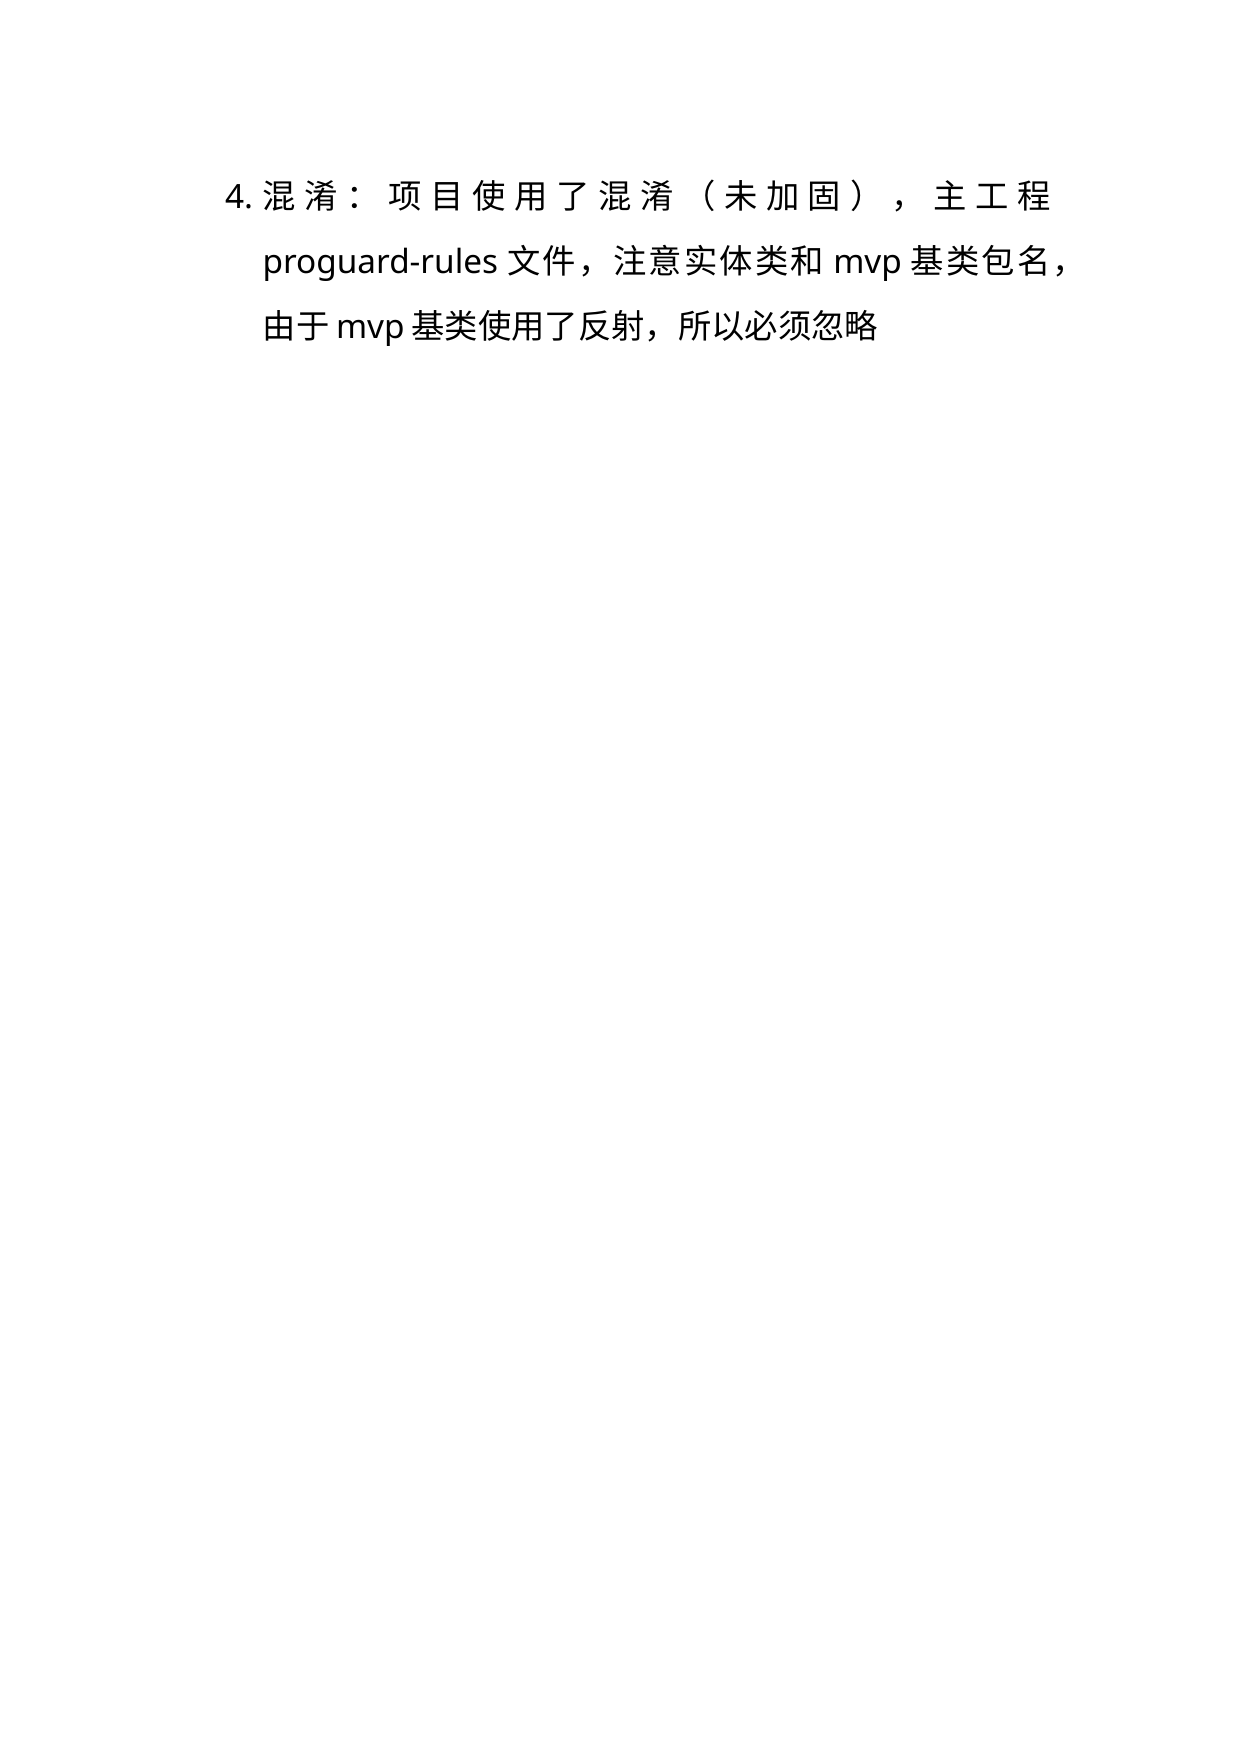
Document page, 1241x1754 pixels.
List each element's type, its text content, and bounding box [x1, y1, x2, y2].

list 混淆：项目使用了混淆（未加固），主工程proguard-rules文件，注意实体类和mvp基类包名，由于mvp基类使用了反射，所以必须忽略 [225, 162, 1053, 357]
